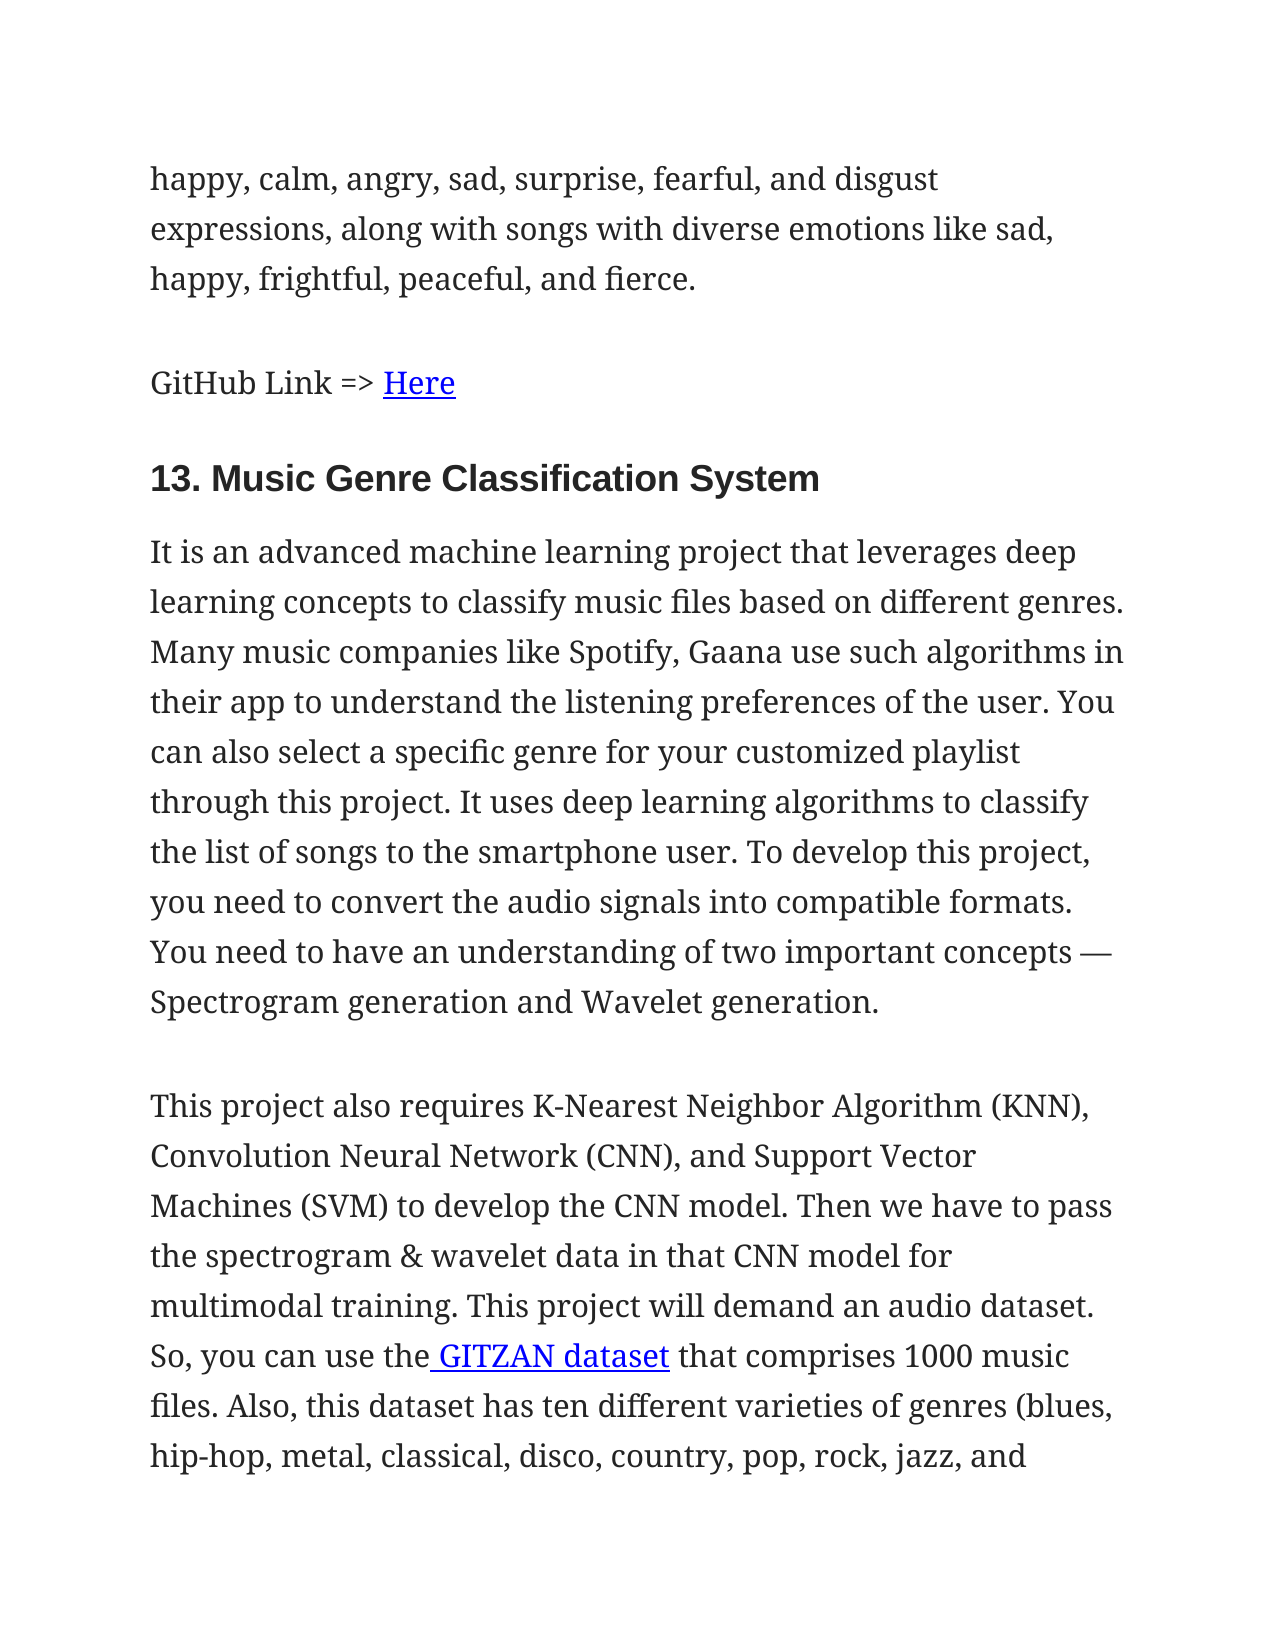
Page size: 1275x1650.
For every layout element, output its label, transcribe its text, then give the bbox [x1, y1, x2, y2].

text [150, 150, 1125, 300]
text GitHub Link => Here [150, 353, 1125, 403]
text It is an advanced machine learning project that leverages deep learning concepts to classify music files based on different genres. Many music companies like Spotify, Gaana use such algorithms in their app to understand the listening preferences of the user. You can also select a specific genre for your customized playlist through this project. It uses deep learning algorithms to classify the list of songs to the smartphone user. To develop this project, you need to convert the audio signals into compatible formats. You need to have an understanding of two important concepts — Spectrogram generation and Wavelet generation. [150, 523, 1125, 1023]
text 13. Music Genre Classification System [150, 452, 1125, 499]
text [150, 1076, 1125, 1476]
